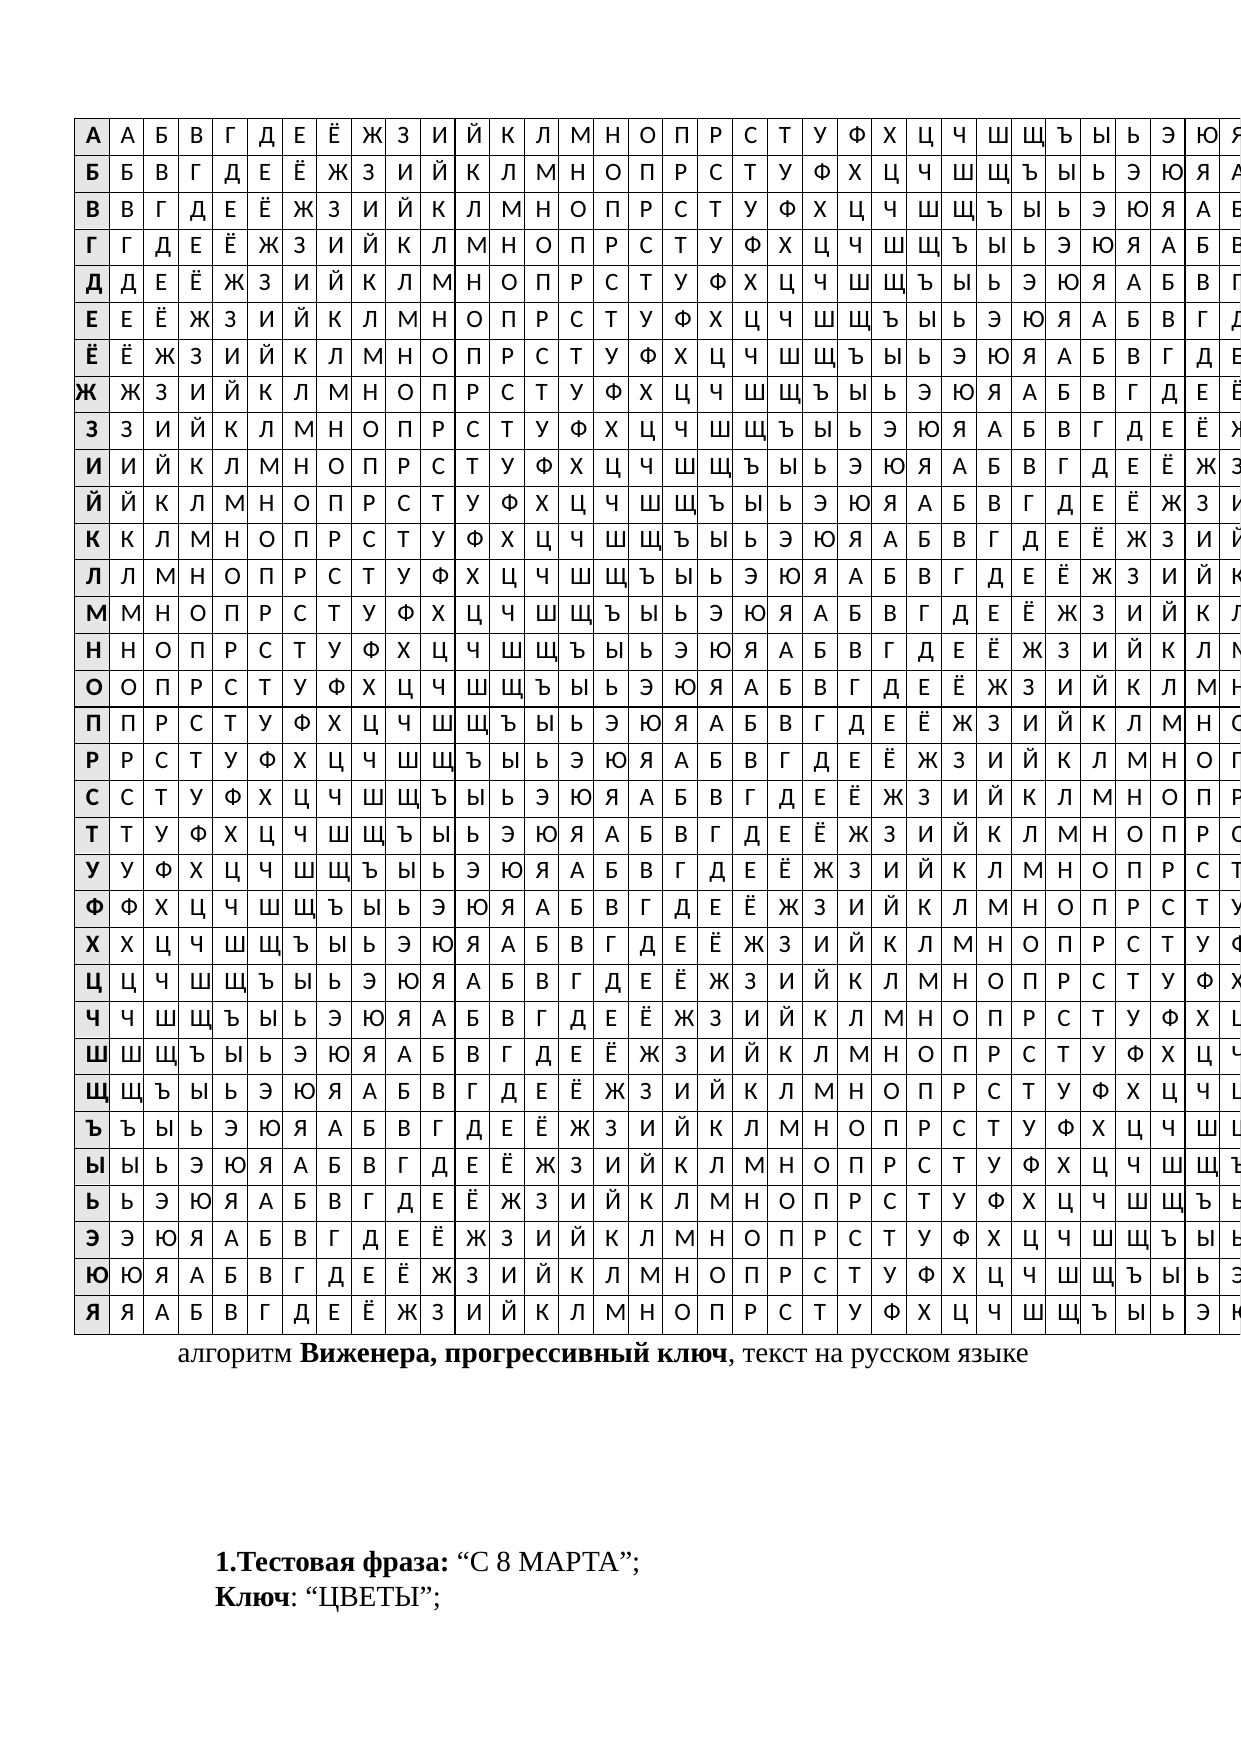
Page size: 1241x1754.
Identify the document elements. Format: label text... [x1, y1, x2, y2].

table_cell Б [490, 965, 524, 1001]
table_cell Р [352, 487, 385, 523]
table_cell В [907, 560, 941, 596]
table_cell Д [213, 156, 247, 192]
table_cell Е [525, 1075, 558, 1111]
table_cell Э [803, 487, 837, 523]
table_cell Ъ [907, 266, 941, 302]
table_cell З [1220, 450, 1240, 486]
table_cell Б [317, 1149, 351, 1184]
table_cell К [179, 450, 212, 486]
table_cell О [768, 1186, 802, 1221]
table_cell Ж [386, 1296, 420, 1334]
table_cell Н [525, 193, 558, 228]
table_cell Л [663, 1186, 697, 1221]
table_cell Ы [179, 1075, 212, 1111]
table_cell Ё [490, 1149, 524, 1184]
table_cell В [1116, 340, 1150, 376]
table_cell Ф [490, 487, 524, 523]
table_cell Л [594, 1259, 628, 1295]
table_cell Ь [1151, 1296, 1184, 1334]
table_cell Н [838, 1075, 871, 1111]
table_cell Ц [838, 193, 871, 228]
table_cell Ь [317, 965, 351, 1001]
table_cell Ю [977, 340, 1011, 376]
table_cell З [213, 303, 247, 339]
table_cell Б [838, 597, 871, 633]
table_cell В [942, 524, 976, 559]
table_cell Ч [1151, 1112, 1184, 1148]
table_cell А [1116, 266, 1150, 302]
table_cell Е [838, 744, 871, 780]
table_cell Ч [75, 1002, 109, 1037]
table_cell Г [733, 781, 767, 817]
table_cell М [1081, 781, 1115, 817]
table_cell Ь [352, 928, 385, 964]
table_cell Ф [698, 266, 732, 302]
table_cell В [768, 708, 802, 743]
table_cell О [872, 1075, 906, 1111]
table_cell П [1081, 891, 1115, 927]
table_cell Х [977, 1222, 1011, 1258]
table_cell Э [456, 855, 489, 890]
table_cell Ю [213, 1149, 247, 1184]
table_cell Э [1046, 230, 1080, 265]
table_cell З [75, 413, 109, 449]
table_cell С [525, 340, 558, 376]
table_cell Ъ [1186, 1186, 1219, 1221]
table_cell О [803, 1149, 837, 1184]
table_cell Р [75, 744, 109, 780]
table_cell Ц [525, 524, 558, 559]
table_cell Д [1116, 413, 1150, 449]
table_cell Й [907, 855, 941, 890]
table_cell Х [213, 818, 247, 853]
table_cell У [559, 377, 593, 412]
table_cell Ы [594, 634, 628, 670]
table_cell З [663, 1039, 697, 1074]
table_cell Л [768, 1075, 802, 1111]
table_cell Р [386, 450, 420, 486]
table_cell Н [629, 1296, 662, 1334]
table_cell Й [456, 119, 489, 155]
table_cell Р [456, 377, 489, 412]
table_cell У [386, 560, 420, 596]
table_cell И [942, 781, 976, 817]
table_cell Г [803, 708, 837, 743]
table_cell Х [1186, 1002, 1219, 1037]
table_cell Ц [248, 818, 282, 853]
table_cell Ь [1012, 230, 1045, 265]
table_cell Н [75, 634, 109, 670]
table_cell В [629, 855, 662, 890]
table_cell Я [352, 1039, 385, 1074]
table_cell Е [352, 1259, 385, 1295]
table_cell Г [1151, 340, 1184, 376]
table_cell М [110, 597, 143, 633]
table_cell Й [1220, 524, 1240, 559]
table_cell К [248, 377, 282, 412]
table_cell Г [179, 156, 212, 192]
table_cell Р [977, 1039, 1011, 1074]
table_cell Ь [594, 671, 628, 706]
table_cell Д [1151, 377, 1184, 412]
table_cell М [490, 193, 524, 228]
table_cell Е [490, 1112, 524, 1148]
table_cell А [698, 708, 732, 743]
table_cell Ы [698, 524, 732, 559]
table_cell Я [1046, 303, 1080, 339]
table_cell Ф [179, 818, 212, 853]
table_cell У [733, 193, 767, 228]
table_cell С [907, 1149, 941, 1184]
table_cell Ь [1186, 1259, 1219, 1295]
table_cell К [1081, 708, 1115, 743]
table_cell З [421, 1296, 454, 1334]
table_cell Х [1046, 1149, 1080, 1184]
table_cell Э [1081, 193, 1115, 228]
table_cell Х [248, 781, 282, 817]
table_cell Ц [456, 597, 489, 633]
table_cell В [386, 1112, 420, 1148]
table_cell Ы [733, 487, 767, 523]
table_cell У [1081, 1039, 1115, 1074]
table_cell Ж [907, 744, 941, 780]
table_cell Т [1081, 1002, 1115, 1037]
table_cell Ь [629, 634, 662, 670]
table_cell Ч [1046, 1222, 1080, 1258]
table_cell Щ [1116, 1222, 1150, 1258]
table_cell Х [352, 671, 385, 706]
table_cell В [594, 891, 628, 927]
table_cell Ё [838, 781, 871, 817]
table_cell О [317, 450, 351, 486]
table_cell Я [110, 1296, 143, 1334]
table_cell Ш [179, 965, 212, 1001]
table_cell Н [456, 266, 489, 302]
table_cell Х [110, 928, 143, 964]
table_cell С [838, 1222, 871, 1258]
table_cell Щ [421, 744, 454, 780]
table_cell Ь [1220, 1222, 1240, 1258]
table_cell Р [525, 303, 558, 339]
table_cell Д [283, 1296, 316, 1334]
table_cell Ш [110, 1039, 143, 1074]
table_cell Й [386, 193, 420, 228]
table_cell С [179, 708, 212, 743]
table_cell Н [213, 524, 247, 559]
table_cell Ы [977, 230, 1011, 265]
table_cell Л [525, 119, 558, 155]
table_cell С [456, 413, 489, 449]
table_cell Ё [1151, 450, 1184, 486]
table_cell И [733, 1002, 767, 1037]
table_cell Ж [594, 1075, 628, 1111]
table_cell У [1151, 965, 1184, 1001]
table_cell Д [110, 266, 143, 302]
table_cell Ш [144, 1002, 178, 1037]
table_cell О [1012, 928, 1045, 964]
table_cell А [803, 597, 837, 633]
table_cell Ч [872, 193, 906, 228]
table_cell Л [803, 1039, 837, 1074]
table_cell К [144, 487, 178, 523]
table_cell И [803, 928, 837, 964]
table_cell Ж [1220, 413, 1240, 449]
table_cell Й [838, 928, 871, 964]
table_cell Ю [352, 1002, 385, 1037]
table_cell Щ [75, 1075, 109, 1111]
table_cell О [594, 156, 628, 192]
table_cell Е [942, 634, 976, 670]
table_cell У [283, 671, 316, 706]
table_cell Н [559, 156, 593, 192]
table_cell Ф [1116, 1039, 1150, 1074]
table_cell Ч [386, 708, 420, 743]
table_cell Х [733, 266, 767, 302]
table_cell Щ [386, 781, 420, 817]
table_cell Э [110, 1222, 143, 1258]
table_cell Ы [803, 413, 837, 449]
table_cell Ф [75, 891, 109, 927]
table_cell Я [421, 965, 454, 1001]
table_cell Й [283, 303, 316, 339]
table_cell Ч [768, 303, 802, 339]
table_cell В [838, 634, 871, 670]
table_cell Е [977, 597, 1011, 633]
table_cell Ч [907, 156, 941, 192]
table_cell Я [698, 671, 732, 706]
table_cell Ц [75, 965, 109, 1001]
table_cell Ъ [977, 193, 1011, 228]
table_cell Л [283, 377, 316, 412]
table_cell П [698, 1296, 732, 1334]
table_cell Ц [803, 230, 837, 265]
table_cell П [663, 119, 697, 155]
table_cell Ш [663, 450, 697, 486]
table_cell З [1151, 524, 1184, 559]
table_cell Ю [629, 708, 662, 743]
table_cell О [110, 671, 143, 706]
table_cell Э [317, 1002, 351, 1037]
table_cell Ю [872, 450, 906, 486]
table_cell Ё [421, 1222, 454, 1258]
table_cell Л [1220, 597, 1240, 633]
table_cell В [248, 1259, 282, 1295]
table_cell К [698, 1112, 732, 1148]
table_cell Ч [352, 744, 385, 780]
table_cell Й [248, 340, 282, 376]
table_cell Ц [977, 1259, 1011, 1295]
table_cell Х [386, 634, 420, 670]
table_cell П [248, 560, 282, 596]
table_cell Я [907, 450, 941, 486]
table_cell И [594, 1149, 628, 1184]
table_cell Ь [663, 597, 697, 633]
table_cell Щ [838, 303, 871, 339]
table_cell И [1116, 597, 1150, 633]
table_cell Ж [1046, 597, 1080, 633]
table_cell Ё [1081, 524, 1115, 559]
table_cell О [838, 1112, 871, 1148]
table_cell У [942, 1186, 976, 1221]
table_cell Ю [421, 928, 454, 964]
table_cell Д [594, 965, 628, 1001]
table_cell Ы [1116, 1296, 1150, 1334]
table_cell Н [942, 965, 976, 1001]
table_cell Ф [110, 891, 143, 927]
table_cell Б [1116, 303, 1150, 339]
table_cell З [907, 781, 941, 817]
table_cell О [75, 671, 109, 706]
table_cell Ш [421, 708, 454, 743]
table_cell Р [490, 340, 524, 376]
table_cell Ч [733, 340, 767, 376]
table_cell Ь [559, 708, 593, 743]
table_cell Э [1116, 156, 1150, 192]
table_cell Д [629, 928, 662, 964]
table_cell Ь [733, 524, 767, 559]
table_cell И [317, 230, 351, 265]
table_cell Й [1081, 671, 1115, 706]
table_cell Л [213, 450, 247, 486]
table_cell З [317, 193, 351, 228]
table_cell Е [179, 230, 212, 265]
table_cell Ё [977, 634, 1011, 670]
table_cell Т [663, 230, 697, 265]
table_cell У [1012, 1112, 1045, 1148]
table_cell И [663, 1075, 697, 1111]
table_cell А [179, 1259, 212, 1295]
table_cell Ё [698, 928, 732, 964]
table_cell М [594, 1296, 628, 1334]
table_cell Х [768, 230, 802, 265]
table_cell О [907, 1039, 941, 1074]
table_cell Р [594, 230, 628, 265]
table_cell Ю [1081, 230, 1115, 265]
table_cell А [1186, 193, 1219, 228]
table_cell Ъ [386, 818, 420, 853]
table_cell У [352, 597, 385, 633]
table_cell Ж [75, 377, 109, 412]
table_cell Ф [1151, 1002, 1184, 1037]
table_cell Ю [525, 818, 558, 853]
table_cell А [1012, 377, 1045, 412]
table_cell Ё [144, 303, 178, 339]
table_cell Й [1046, 708, 1080, 743]
table_cell Б [768, 671, 802, 706]
table_cell Х [838, 156, 871, 192]
table_cell Э [352, 965, 385, 1001]
table_cell Б [629, 818, 662, 853]
table_cell Ч [317, 781, 351, 817]
table_cell М [1186, 671, 1219, 706]
table_cell Н [110, 634, 143, 670]
table_cell К [872, 928, 906, 964]
table_cell Ъ [1046, 119, 1080, 155]
table_cell А [594, 818, 628, 853]
table_cell П [1151, 818, 1184, 853]
table_cell У [248, 708, 282, 743]
table_cell Ц [110, 965, 143, 1001]
table_cell А [872, 524, 906, 559]
table_cell Д [733, 818, 767, 853]
table_cell О [977, 965, 1011, 1001]
table_cell Ч [179, 928, 212, 964]
table_cell К [803, 1002, 837, 1037]
table_cell П [283, 524, 316, 559]
table_cell Л [872, 965, 906, 1001]
table_cell Н [594, 119, 628, 155]
table_cell С [698, 156, 732, 192]
table_cell Г [838, 671, 871, 706]
table_cell Э [977, 303, 1011, 339]
table_cell Г [421, 1112, 454, 1148]
table_cell Ь [75, 1186, 109, 1221]
table_cell Ж [248, 230, 282, 265]
table_cell Ё [317, 119, 351, 155]
table_cell П [733, 1259, 767, 1295]
table_cell М [977, 891, 1011, 927]
table_cell Щ [1151, 1186, 1184, 1221]
table_cell В [317, 1186, 351, 1221]
table_cell Ь [213, 1075, 247, 1111]
table_cell Ч [456, 634, 489, 670]
table_cell Щ [144, 1039, 178, 1074]
table_cell Д [872, 671, 906, 706]
table_cell Е [907, 671, 941, 706]
table_cell Ч [283, 818, 316, 853]
table_cell Й [942, 818, 976, 853]
table_cell М [421, 266, 454, 302]
table_cell Щ [525, 634, 558, 670]
table_cell Я [386, 1002, 420, 1037]
table_cell Э [768, 524, 802, 559]
table_cell Х [317, 708, 351, 743]
table_cell У [490, 450, 524, 486]
table_cell Ь [977, 266, 1011, 302]
table_cell Ш [386, 744, 420, 780]
table_cell Д [248, 119, 282, 155]
table_cell К [1116, 671, 1150, 706]
table_cell М [838, 1039, 871, 1074]
table_cell Ю [490, 855, 524, 890]
table_cell Ж [110, 377, 143, 412]
table_cell Г [317, 1222, 351, 1258]
table_cell З [179, 340, 212, 376]
table_cell Ю [838, 487, 871, 523]
table_cell З [559, 1149, 593, 1184]
table_cell Х [872, 119, 906, 155]
table_cell М [907, 965, 941, 1001]
table_cell В [1220, 230, 1240, 265]
table_cell И [456, 1296, 489, 1334]
table_cell Ч [559, 524, 593, 559]
table_cell Ш [629, 487, 662, 523]
table_cell Ш [317, 818, 351, 853]
table_cell Ю [663, 671, 697, 706]
table_cell Э [386, 928, 420, 964]
table_cell П [456, 340, 489, 376]
table_cell Ж [179, 303, 212, 339]
table_cell Ь [907, 340, 941, 376]
table_cell Б [1046, 377, 1080, 412]
table_cell Ь [179, 1112, 212, 1148]
table_cell Ц [698, 340, 732, 376]
table_cell П [629, 156, 662, 192]
table_cell У [594, 340, 628, 376]
table_cell Ъ [490, 708, 524, 743]
table_cell Н [1081, 818, 1115, 853]
table_cell Ш [1151, 1149, 1184, 1184]
table_cell Ь [490, 781, 524, 817]
table_cell З [283, 230, 316, 265]
table_cell Е [317, 1296, 351, 1334]
table_cell Ж [803, 855, 837, 890]
table_cell Ы [213, 1039, 247, 1074]
table_cell Л [1046, 781, 1080, 817]
table_cell Ш [1116, 1186, 1150, 1221]
table_cell Б [248, 1222, 282, 1258]
table_cell Э [75, 1222, 109, 1258]
table_cell О [1081, 855, 1115, 890]
table_cell Ъ [559, 634, 593, 670]
table_cell У [1046, 1075, 1080, 1111]
table_cell В [663, 818, 697, 853]
table_cell Ж [559, 1112, 593, 1148]
table_cell Э [1220, 1259, 1240, 1295]
table_cell Р [213, 634, 247, 670]
table_cell Ъ [872, 303, 906, 339]
table_cell Ф [838, 119, 871, 155]
table_cell Т [75, 818, 109, 853]
table_cell А [525, 891, 558, 927]
table_cell Щ [352, 818, 385, 853]
table_cell Д [698, 855, 732, 890]
table_cell Л [421, 230, 454, 265]
table_cell М [629, 1259, 662, 1295]
table_cell Щ [594, 560, 628, 596]
table_cell Ъ [283, 928, 316, 964]
table_cell О [179, 597, 212, 633]
table_cell Л [317, 340, 351, 376]
table_cell Ж [1116, 524, 1150, 559]
table_cell М [698, 1186, 732, 1221]
table_cell З [803, 891, 837, 927]
table_cell Ъ [942, 230, 976, 265]
table_cell В [698, 781, 732, 817]
table_cell Я [1220, 119, 1240, 155]
table_cell К [1012, 781, 1045, 817]
table_cell Ъ [698, 487, 732, 523]
table_cell С [352, 524, 385, 559]
table_cell Ф [594, 377, 628, 412]
table_cell Д [317, 1259, 351, 1295]
table_cell З [1116, 560, 1150, 596]
table_cell У [213, 744, 247, 780]
table_cell Л [179, 487, 212, 523]
table_cell Ы [1151, 1259, 1184, 1295]
table_cell Х [421, 597, 454, 633]
table_cell Ь [456, 818, 489, 853]
table_cell Х [179, 855, 212, 890]
table_cell А [421, 1002, 454, 1037]
table_cell П [872, 1112, 906, 1148]
table_cell У [872, 1259, 906, 1295]
table_cell Я [977, 377, 1011, 412]
table_cell Й [872, 891, 906, 927]
table_cell Й [663, 1112, 697, 1148]
table_cell Щ [1220, 1112, 1240, 1148]
table_cell Щ [1186, 1149, 1219, 1184]
table_cell Б [977, 450, 1011, 486]
table_cell Ф [525, 450, 558, 486]
table_cell Н [1186, 708, 1219, 743]
table_cell А [317, 1112, 351, 1148]
table_cell Ч [629, 450, 662, 486]
table_cell Ц [283, 781, 316, 817]
table_cell Б [559, 891, 593, 927]
table_cell Д [352, 1222, 385, 1258]
table_cell Ё [1220, 377, 1240, 412]
table_cell Э [248, 1075, 282, 1111]
table_cell Р [629, 193, 662, 228]
table_cell Т [1012, 1075, 1045, 1111]
table_cell Ь [838, 413, 871, 449]
table_cell Х [1220, 965, 1240, 1001]
table_cell Ы [1081, 119, 1115, 155]
table_cell Ё [733, 891, 767, 927]
table_cell У [977, 1149, 1011, 1184]
table_cell О [733, 1222, 767, 1258]
table_cell И [248, 303, 282, 339]
table_cell Ё [75, 340, 109, 376]
table_cell Ч [144, 965, 178, 1001]
table_cell С [872, 1186, 906, 1221]
table_cell С [213, 671, 247, 706]
table_cell Э [179, 1149, 212, 1184]
table_cell Н [386, 340, 420, 376]
table_cell Ъ [213, 1002, 247, 1037]
table_cell Д [1186, 340, 1219, 376]
table_cell Ф [421, 560, 454, 596]
table_cell Р [733, 1296, 767, 1334]
table_cell Д [75, 266, 109, 302]
table_cell Х [663, 340, 697, 376]
table_cell Ы [768, 450, 802, 486]
table_cell Х [75, 928, 109, 964]
table_cell Б [698, 744, 732, 780]
table_cell Е [386, 1222, 420, 1258]
table_cell С [386, 487, 420, 523]
table_cell Я [803, 560, 837, 596]
table_cell Ю [768, 560, 802, 596]
table_cell И [144, 413, 178, 449]
table_cell Ё [942, 671, 976, 706]
table_cell Ь [386, 891, 420, 927]
table_cell А [1151, 230, 1184, 265]
table_cell Ч [1081, 1186, 1115, 1221]
table_cell Щ [629, 524, 662, 559]
table_cell З [872, 818, 906, 853]
table_cell И [525, 1222, 558, 1258]
table_cell Д [144, 230, 178, 265]
table_cell Щ [248, 928, 282, 964]
table_cell Ц [1186, 1039, 1219, 1074]
table_cell Н [1220, 671, 1240, 706]
table_cell Й [733, 1039, 767, 1074]
table_cell Э [490, 818, 524, 853]
table_cell Б [1151, 266, 1184, 302]
table_cell Ъ [525, 671, 558, 706]
table_cell Х [942, 1259, 976, 1295]
table_cell Ж [1081, 560, 1115, 596]
table_cell Г [559, 965, 593, 1001]
table_cell Ь [803, 450, 837, 486]
table_cell М [525, 156, 558, 192]
table_cell И [75, 450, 109, 486]
table_cell О [386, 377, 420, 412]
table_cell С [283, 597, 316, 633]
table_cell Т [733, 156, 767, 192]
table_cell Н [490, 230, 524, 265]
table_cell М [1046, 818, 1080, 853]
table_cell Й [594, 1186, 628, 1221]
table_cell Ф [1186, 965, 1219, 1001]
table_cell Р [872, 1149, 906, 1184]
table_cell Ь [525, 744, 558, 780]
table_cell Х [1081, 1112, 1115, 1148]
table_cell П [179, 634, 212, 670]
table_cell М [733, 1149, 767, 1184]
table_cell Ч [663, 413, 697, 449]
table_cell Р [110, 744, 143, 780]
table_cell С [977, 1075, 1011, 1111]
table_cell П [1046, 928, 1080, 964]
table_cell З [110, 413, 143, 449]
table_cell Х [144, 891, 178, 927]
table_cell О [421, 340, 454, 376]
table_cell Щ [1046, 1296, 1080, 1334]
table_cell У [525, 413, 558, 449]
table_cell Б [1012, 413, 1045, 449]
table_cell Ц [1012, 1222, 1045, 1258]
table_cell К [1186, 597, 1219, 633]
table_cell Ц [1151, 1075, 1184, 1111]
table_cell Г [248, 1296, 282, 1334]
table_cell С [110, 781, 143, 817]
table_cell Щ [768, 377, 802, 412]
table_cell Р [698, 119, 732, 155]
table_cell Т [942, 1149, 976, 1184]
table_cell Ш [872, 230, 906, 265]
table_cell Р [663, 156, 697, 192]
table_cell Ш [768, 340, 802, 376]
table_cell Ц [872, 156, 906, 192]
table_cell Ч [525, 560, 558, 596]
table_cell Ф [733, 230, 767, 265]
table_cell П [144, 671, 178, 706]
table_cell Ъ [1116, 1259, 1150, 1295]
table_cell И [1012, 708, 1045, 743]
table_cell Ю [907, 413, 941, 449]
table_cell Н [1046, 855, 1080, 890]
table_cell Ы [629, 597, 662, 633]
table_cell С [1116, 928, 1150, 964]
table_cell В [213, 1296, 247, 1334]
table_cell Ё [213, 230, 247, 265]
table_cell Ъ [421, 781, 454, 817]
table_cell У [179, 781, 212, 817]
table_cell Т [213, 708, 247, 743]
table_cell Ф [283, 708, 316, 743]
table_cell Н [248, 487, 282, 523]
table_cell Е [594, 1002, 628, 1037]
table_cell Я [1151, 193, 1184, 228]
table_cell Ф [1081, 1075, 1115, 1111]
table_cell П [75, 708, 109, 743]
table_cell Ф [803, 156, 837, 192]
table_cell Л [1151, 671, 1184, 706]
table_cell Ы [1012, 193, 1045, 228]
table_cell С [1081, 965, 1115, 1001]
table_cell Ц [907, 119, 941, 155]
table_cell Л [907, 928, 941, 964]
table_cell Ж [317, 156, 351, 192]
table_cell Ж [421, 1259, 454, 1295]
table_cell И [1151, 560, 1184, 596]
table_cell С [733, 119, 767, 155]
table_cell Л [248, 413, 282, 449]
table_cell Я [733, 634, 767, 670]
table_cell Х [594, 413, 628, 449]
table_cell А [1220, 156, 1240, 192]
table_cell К [768, 1039, 802, 1074]
table_cell В [872, 597, 906, 633]
table_cell С [1046, 1002, 1080, 1037]
table_cell О [213, 560, 247, 596]
table_cell И [490, 1259, 524, 1295]
table_cell Ё [283, 156, 316, 192]
table_cell М [1151, 708, 1184, 743]
table_cell Ш [352, 781, 385, 817]
table_cell Я [872, 487, 906, 523]
table_cell Ы [75, 1149, 109, 1184]
table_cell Ш [456, 671, 489, 706]
table_cell Ф [456, 524, 489, 559]
table_cell Ы [838, 377, 871, 412]
table_cell Ж [283, 193, 316, 228]
table_cell Б [456, 1002, 489, 1037]
table_cell О [1116, 818, 1150, 853]
table_cell Л [456, 193, 489, 228]
table_cell В [525, 965, 558, 1001]
table_cell Ч [698, 377, 732, 412]
table_cell М [1220, 634, 1240, 670]
table_cell Д [803, 744, 837, 780]
table_cell К [1220, 560, 1240, 596]
table_cell З [698, 1002, 732, 1037]
table_cell Х [1151, 1039, 1184, 1074]
table_cell Ф [629, 340, 662, 376]
table_cell Я [456, 928, 489, 964]
table_cell Э [525, 781, 558, 817]
table_cell Ш [1081, 1222, 1115, 1258]
table_cell Г [907, 597, 941, 633]
table_cell Щ [110, 1075, 143, 1111]
table_cell Ъ [75, 1112, 109, 1148]
table_cell К [733, 1075, 767, 1111]
table_cell Ч [1186, 1075, 1219, 1111]
table_cell Ж [213, 266, 247, 302]
table_cell Н [352, 377, 385, 412]
table_cell Т [110, 818, 143, 853]
table_cell Ж [1012, 634, 1045, 670]
table_cell Е [1116, 450, 1150, 486]
table_cell Т [594, 303, 628, 339]
table_cell Д [1046, 487, 1080, 523]
table_cell М [283, 413, 316, 449]
table_cell Ч [838, 230, 871, 265]
table_cell Т [490, 413, 524, 449]
table_cell Е [559, 1039, 593, 1074]
table_cell Ъ [248, 965, 282, 1001]
table_cell Т [283, 634, 316, 670]
table_cell Ж [942, 708, 976, 743]
table_cell Ь [1046, 193, 1080, 228]
table_cell Щ [803, 340, 837, 376]
table_cell М [768, 1112, 802, 1148]
table_cell Д [1012, 524, 1045, 559]
table_cell С [559, 303, 593, 339]
table_cell Р [1220, 781, 1240, 817]
table_cell Б [352, 1112, 385, 1148]
table_cell Г [977, 524, 1011, 559]
table_cell О [629, 119, 662, 155]
table_cell Ж [525, 1149, 558, 1184]
table_cell И [872, 855, 906, 890]
table_cell Ш [1012, 1296, 1045, 1334]
table_cell Б [803, 634, 837, 670]
table_cell В [144, 156, 178, 192]
table_cell Х [698, 303, 732, 339]
table_cell Р [838, 1186, 871, 1221]
table_cell Е [213, 193, 247, 228]
table_cell А [838, 560, 871, 596]
table_cell Д [456, 1112, 489, 1148]
table_cell Л [1116, 708, 1150, 743]
table_cell Ж [663, 1002, 697, 1037]
table_cell Ь [768, 487, 802, 523]
table_cell З [838, 855, 871, 890]
table_cell С [1186, 855, 1219, 890]
table_cell Ъ [803, 377, 837, 412]
table_cell Г [283, 1259, 316, 1295]
table_cell А [386, 1039, 420, 1074]
table_cell Е [248, 156, 282, 192]
table_cell Ь [1081, 156, 1115, 192]
table_cell В [1046, 413, 1080, 449]
table_cell М [352, 340, 385, 376]
table_cell Ш [283, 855, 316, 890]
table_cell Г [144, 193, 178, 228]
table_cell Ч [942, 119, 976, 155]
table_cell Ч [421, 671, 454, 706]
table_cell В [733, 744, 767, 780]
table_cell О [942, 1002, 976, 1037]
table_cell С [490, 377, 524, 412]
table_cell К [490, 119, 524, 155]
table_cell Э [838, 450, 871, 486]
table_cell П [317, 487, 351, 523]
table_cell В [421, 1075, 454, 1111]
table_cell Ъ [733, 450, 767, 486]
table_cell Я [1186, 156, 1219, 192]
table_cell С [942, 1112, 976, 1148]
table_cell Й [525, 1259, 558, 1295]
table_cell Ъ [1220, 1149, 1240, 1184]
table_cell Й [1186, 560, 1219, 596]
table_cell Й [317, 266, 351, 302]
table_cell Ш [803, 303, 837, 339]
table_cell Л [144, 524, 178, 559]
table_cell Б [907, 524, 941, 559]
table_cell Я [838, 524, 871, 559]
table_cell Ё [456, 1186, 489, 1221]
table_cell М [386, 303, 420, 339]
table_cell Б [594, 855, 628, 890]
table_cell Щ [733, 413, 767, 449]
table_cell Т [248, 671, 282, 706]
table_cell З [942, 744, 976, 780]
table_cell Т [1220, 855, 1240, 890]
table_cell Б [179, 1296, 212, 1334]
table_cell Ё [768, 855, 802, 890]
table_cell У [110, 855, 143, 890]
table_cell З [733, 965, 767, 1001]
table_cell П [213, 597, 247, 633]
table_cell Ю [594, 744, 628, 780]
table_cell Я [317, 1075, 351, 1111]
table_cell Г [352, 1186, 385, 1221]
table_cell Г [1081, 413, 1115, 449]
table_cell С [317, 560, 351, 596]
table_cell Г [456, 1075, 489, 1111]
table_cell Н [179, 560, 212, 596]
table_cell Ы [942, 266, 976, 302]
table_cell П [1220, 744, 1240, 780]
table_cell В [490, 1002, 524, 1037]
table_cell Ж [872, 781, 906, 817]
table_cell Ф [317, 671, 351, 706]
table_cell Я [1081, 266, 1115, 302]
table_cell Я [559, 818, 593, 853]
table_cell Й [768, 1002, 802, 1037]
table_cell Ь [421, 855, 454, 890]
table_cell В [803, 671, 837, 706]
table_cell Н [872, 1039, 906, 1074]
table_cell Ы [490, 744, 524, 780]
table_cell Ж [490, 1186, 524, 1221]
table_cell Ш [942, 156, 976, 192]
table_cell Ц [663, 377, 697, 412]
table_cell К [317, 303, 351, 339]
table_cell Ю [733, 597, 767, 633]
table_cell М [75, 597, 109, 633]
table_cell Ю [248, 1112, 282, 1148]
table_cell Ю [456, 891, 489, 927]
table_cell О [525, 230, 558, 265]
table_cell Х [1116, 1075, 1150, 1111]
table_cell Е [1151, 413, 1184, 449]
table_cell Я [525, 855, 558, 890]
table_cell Б [1081, 340, 1115, 376]
table_cell З [525, 1186, 558, 1221]
table_cell Ъ [352, 855, 385, 890]
table_cell Й [559, 1222, 593, 1258]
table_cell Ы [907, 303, 941, 339]
table_cell Ж [352, 119, 385, 155]
table_cell Ф [663, 303, 697, 339]
table_cell Т [421, 487, 454, 523]
table_cell Э [594, 708, 628, 743]
table_cell К [907, 891, 941, 927]
table_cell Ы [248, 1002, 282, 1037]
table_cell С [629, 230, 662, 265]
table_cell Ё [1046, 560, 1080, 596]
table_cell Г [386, 1149, 420, 1184]
table_cell Э [698, 597, 732, 633]
table_cell Р [248, 597, 282, 633]
table_cell Л [1012, 818, 1045, 853]
table_cell Ж [733, 928, 767, 964]
table_cell П [838, 1149, 871, 1184]
table_cell Ч [803, 266, 837, 302]
table_cell И [283, 266, 316, 302]
table_cell В [1081, 377, 1115, 412]
table_cell А [942, 450, 976, 486]
table_cell О [1151, 781, 1184, 817]
table_cell Я [283, 1112, 316, 1148]
table_cell К [110, 524, 143, 559]
table_cell Д [768, 781, 802, 817]
table_cell Р [421, 413, 454, 449]
table_cell Ы [1046, 156, 1080, 192]
table_cell Й [213, 377, 247, 412]
table_cell И [838, 891, 871, 927]
table_cell Р [1081, 928, 1115, 964]
table_cell Г [1046, 450, 1080, 486]
table_cell Т [907, 1186, 941, 1221]
table_cell Э [213, 1112, 247, 1148]
table_cell В [75, 193, 109, 228]
table_cell Р [768, 1259, 802, 1295]
table_cell Л [352, 303, 385, 339]
table_cell Ю [1046, 266, 1080, 302]
table_cell Ю [1186, 119, 1219, 155]
table_cell Ж [768, 891, 802, 927]
table_cell С [248, 634, 282, 670]
table_cell Д [1081, 450, 1115, 486]
table_cell О [248, 524, 282, 559]
table_cell Ч [1012, 1259, 1045, 1295]
table_cell Ш [559, 560, 593, 596]
table_cell М [872, 1002, 906, 1037]
table_cell Т [872, 1222, 906, 1258]
table_cell Р [1012, 1002, 1045, 1037]
table_cell Л [490, 156, 524, 192]
table_cell З [594, 1112, 628, 1148]
table_cell Т [1046, 1039, 1080, 1074]
table_cell У [907, 1222, 941, 1258]
table_cell Р [1151, 855, 1184, 890]
table_cell Г [1220, 266, 1240, 302]
table_cell Б [144, 119, 178, 155]
table_cell У [803, 119, 837, 155]
table_cell Б [386, 1075, 420, 1111]
table_cell А [213, 1222, 247, 1258]
table_cell И [421, 119, 454, 155]
table_cell Щ [213, 965, 247, 1001]
table_cell А [110, 119, 143, 155]
table_cell Ф [352, 634, 385, 670]
table_cell Ц [386, 671, 420, 706]
table_cell У [456, 487, 489, 523]
table_cell Е [421, 1186, 454, 1221]
table_cell Щ [490, 671, 524, 706]
table_cell Э [1012, 266, 1045, 302]
table_cell Ш [907, 193, 941, 228]
table_cell Т [1151, 928, 1184, 964]
table_cell Й [179, 413, 212, 449]
table_cell З [456, 1259, 489, 1295]
table_cell И [179, 377, 212, 412]
table_cell О [663, 1296, 697, 1334]
table_cell К [559, 1259, 593, 1295]
table_cell Ы [525, 708, 558, 743]
table_cell Э [872, 413, 906, 449]
table_cell Щ [977, 156, 1011, 192]
table_cell Е [1046, 524, 1080, 559]
table_cell О [352, 413, 385, 449]
table_cell А [352, 1075, 385, 1111]
table_cell Ю [559, 781, 593, 817]
table_cell Ц [317, 744, 351, 780]
table_cell К [629, 1186, 662, 1221]
table_cell Ц [1220, 1002, 1240, 1037]
table_cell Ъ [594, 597, 628, 633]
table_cell Ё [594, 1039, 628, 1074]
table_cell Т [525, 377, 558, 412]
table_cell Е [1220, 340, 1240, 376]
table_cell О [456, 303, 489, 339]
table_cell Р [179, 671, 212, 706]
table_cell Е [663, 928, 697, 964]
table_cell Э [283, 1039, 316, 1074]
table_cell Ф [1046, 1112, 1080, 1148]
table_cell З [248, 266, 282, 302]
table_cell А [1046, 340, 1080, 376]
table_cell Ж [838, 818, 871, 853]
table_cell Р [144, 708, 178, 743]
table_cell Ф [942, 1222, 976, 1258]
table_cell Г [490, 1039, 524, 1074]
table_cell С [1220, 818, 1240, 853]
table_cell К [942, 855, 976, 890]
table_cell К [977, 818, 1011, 853]
table_cell Б [872, 560, 906, 596]
table_cell Л [629, 1222, 662, 1258]
table_cell О [1220, 708, 1240, 743]
text Ключ: “ЦВЕТЫ”; [215, 1579, 1152, 1613]
table_cell Е [733, 855, 767, 890]
table_cell О [559, 193, 593, 228]
table_cell Д [907, 634, 941, 670]
table_cell М [456, 230, 489, 265]
table_cell Л [698, 1149, 732, 1184]
table_cell Е [803, 781, 837, 817]
table_cell С [1151, 891, 1184, 927]
table_cell У [1220, 891, 1240, 927]
table_cell Й [803, 965, 837, 1001]
table_cell Ж [629, 1039, 662, 1074]
table_cell И [977, 744, 1011, 780]
table_cell Ы [1220, 1186, 1240, 1221]
table_cell К [75, 524, 109, 559]
table_cell А [663, 744, 697, 780]
table_cell Я [768, 597, 802, 633]
table_cell З [1081, 597, 1115, 633]
table_cell Ь [144, 1149, 178, 1184]
table_cell П [594, 193, 628, 228]
table_cell П [977, 1002, 1011, 1037]
table_cell Э [733, 560, 767, 596]
table_cell Ы [283, 965, 316, 1001]
table_cell У [663, 266, 697, 302]
table_cell Х [559, 450, 593, 486]
table_cell Я [213, 1186, 247, 1221]
table_cell О [490, 266, 524, 302]
table_cell И [1046, 671, 1080, 706]
table_cell Ъ [629, 560, 662, 596]
table_cell П [110, 708, 143, 743]
table_cell Х [907, 1296, 941, 1334]
table_cell Ч [213, 891, 247, 927]
table_cell И [698, 1039, 732, 1074]
table_cell Э [907, 377, 941, 412]
table_cell Н [1012, 891, 1045, 927]
table_cell В [1151, 303, 1184, 339]
table_cell Ы [559, 671, 593, 706]
table_cell Ъ [1081, 1296, 1115, 1334]
table_cell Щ [698, 450, 732, 486]
table_cell М [663, 1222, 697, 1258]
table_cell Ф [907, 1259, 941, 1295]
table_cell Ц [942, 1296, 976, 1334]
table_cell Г [594, 928, 628, 964]
table_cell К [352, 266, 385, 302]
table_cell М [248, 450, 282, 486]
table_cell Е [1081, 487, 1115, 523]
table_cell Т [629, 266, 662, 302]
table_cell Я [248, 1149, 282, 1184]
table_cell С [1012, 1039, 1045, 1074]
table_cell З [490, 1222, 524, 1258]
table_cell У [1116, 1002, 1150, 1037]
table_cell Ь [942, 303, 976, 339]
table_cell А [733, 671, 767, 706]
table_cell У [1186, 928, 1219, 964]
table_cell С [768, 1296, 802, 1334]
table_cell Б [663, 781, 697, 817]
table_cell Ц [629, 413, 662, 449]
table_cell В [977, 487, 1011, 523]
table_cell Р [559, 266, 593, 302]
table_cell Й [75, 487, 109, 523]
table_cell Ё [386, 1259, 420, 1295]
table_cell Д [838, 708, 871, 743]
table_cell Ю [698, 634, 732, 670]
table_cell Е [698, 891, 732, 927]
table_cell Ч [1116, 1149, 1150, 1184]
table_cell Ц [1081, 1149, 1115, 1184]
table_cell Ё [179, 266, 212, 302]
table_cell Б [75, 156, 109, 192]
table_cell А [768, 634, 802, 670]
table_cell Д [386, 1186, 420, 1221]
table_cell Х [456, 560, 489, 596]
table_cell Н [977, 928, 1011, 964]
table_cell Щ [907, 230, 941, 265]
table_cell Р [283, 560, 316, 596]
table_cell Н [1151, 744, 1184, 780]
table_cell З [768, 928, 802, 964]
table_cell Б [1186, 230, 1219, 265]
table_cell Н [317, 413, 351, 449]
table_cell Щ [456, 708, 489, 743]
table_cell С [144, 744, 178, 780]
table_cell С [663, 193, 697, 228]
table_cell Д [942, 597, 976, 633]
table_cell И [1081, 634, 1115, 670]
table_cell М [213, 487, 247, 523]
table_cell Д [490, 1075, 524, 1111]
table_cell Д [1220, 303, 1240, 339]
table_cell Й [1116, 634, 1150, 670]
table_cell Г [768, 744, 802, 780]
table_cell П [768, 1222, 802, 1258]
table_cell В [1186, 266, 1219, 302]
table_cell К [456, 156, 489, 192]
table_cell Н [907, 1002, 941, 1037]
table_cell М [803, 1075, 837, 1111]
table_cell Т [838, 1259, 871, 1295]
table_cell К [386, 230, 420, 265]
table_cell Ъ [838, 340, 871, 376]
table_cell Ц [213, 855, 247, 890]
table_cell У [629, 303, 662, 339]
table_cell Й [977, 781, 1011, 817]
table_cell Щ [1081, 1259, 1115, 1295]
table_cell С [421, 450, 454, 486]
table_cell С [803, 1259, 837, 1295]
table_cell О [1186, 744, 1219, 780]
table_cell А [144, 1296, 178, 1334]
table_cell Ш [213, 928, 247, 964]
table_cell Ч [248, 855, 282, 890]
table_cell Н [421, 303, 454, 339]
table_cell Е [283, 119, 316, 155]
table_cell Ц [352, 708, 385, 743]
table_cell Н [733, 1186, 767, 1221]
table_cell Ю [1151, 156, 1184, 192]
table_cell Й [629, 1149, 662, 1184]
table_cell П [386, 413, 420, 449]
table_cell У [838, 1296, 871, 1334]
table_cell Т [768, 119, 802, 155]
table_cell П [525, 266, 558, 302]
table_cell Ё [110, 340, 143, 376]
table_cell Т [977, 1112, 1011, 1148]
table_cell Ц [1116, 1112, 1150, 1148]
table_cell Э [1151, 119, 1184, 155]
table_cell Ч [594, 487, 628, 523]
table_cell Ф [386, 597, 420, 633]
table_cell Й [490, 1296, 524, 1334]
table_cell З [144, 377, 178, 412]
table_cell П [1116, 855, 1150, 890]
table_cell И [1186, 524, 1219, 559]
table_cell Л [1081, 744, 1115, 780]
table_cell А [456, 965, 489, 1001]
table_cell Я [594, 781, 628, 817]
table_cell Щ [283, 891, 316, 927]
table_cell Д [179, 193, 212, 228]
table_cell Й [144, 450, 178, 486]
table_cell Л [733, 1112, 767, 1148]
text 1.Тестовая фраза: “С 8 МАРТА”; [215, 1544, 1152, 1578]
table_cell К [663, 1149, 697, 1184]
table_cell А [1081, 303, 1115, 339]
table_cell Л [1186, 634, 1219, 670]
table_cell П [490, 303, 524, 339]
table_cell М [942, 928, 976, 964]
table_cell К [594, 1222, 628, 1258]
table_cell Ч [977, 1296, 1011, 1334]
table_cell К [1151, 634, 1184, 670]
table_cell Ё [907, 708, 941, 743]
table_cell У [698, 230, 732, 265]
table_cell Я [942, 413, 976, 449]
table_cell О [698, 1259, 732, 1295]
table_cell Ю [1116, 193, 1150, 228]
table_cell Е [1012, 560, 1045, 596]
table_cell Ш [248, 891, 282, 927]
table_cell В [352, 1149, 385, 1184]
table_cell Ы [663, 560, 697, 596]
table_cell И [386, 156, 420, 192]
table_cell Ч [490, 597, 524, 633]
table_cell П [559, 230, 593, 265]
table_cell Б [421, 1039, 454, 1074]
table_cell Ы [352, 891, 385, 927]
table_cell Э [559, 744, 593, 780]
table_cell Б [283, 1186, 316, 1221]
table_cell Й [110, 487, 143, 523]
table_cell Б [1220, 193, 1240, 228]
table_cell В [110, 193, 143, 228]
table_cell Н [1116, 781, 1150, 817]
table_cell Ё [525, 1112, 558, 1148]
table_cell Ё [803, 818, 837, 853]
table_cell В [559, 928, 593, 964]
table_cell Щ [663, 487, 697, 523]
table_cell Ц [768, 266, 802, 302]
table_cell Л [75, 560, 109, 596]
table_cell Э [144, 1186, 178, 1221]
table_cell Ь [872, 377, 906, 412]
table_cell Щ [942, 193, 976, 228]
table_cell Ъ [1151, 1222, 1184, 1258]
table_cell Т [698, 193, 732, 228]
table_cell Е [456, 1149, 489, 1184]
table_cell Э [942, 340, 976, 376]
table_cell Ш [838, 266, 871, 302]
table_cell Ю [803, 524, 837, 559]
table_cell Ь [698, 560, 732, 596]
table_cell К [1046, 744, 1080, 780]
table_cell Д [421, 1149, 454, 1184]
table_cell А [559, 855, 593, 890]
table_cell У [75, 855, 109, 890]
table_cell Г [110, 230, 143, 265]
table_cell Г [213, 119, 247, 155]
table_cell П [1186, 781, 1219, 817]
table_cell Ф [559, 413, 593, 449]
table_cell Ш [490, 634, 524, 670]
table_cell П [1012, 965, 1045, 1001]
table_cell Я [144, 1259, 178, 1295]
table_cell Ц [733, 303, 767, 339]
table_cell Ю [1220, 1296, 1240, 1334]
table_cell Ф [1012, 1149, 1045, 1184]
table_cell Ё [1116, 487, 1150, 523]
table_cell Я [663, 708, 697, 743]
table_cell Ж [1151, 487, 1184, 523]
table_cell Ё [352, 1296, 385, 1334]
table_cell П [421, 377, 454, 412]
table_cell Ю [1012, 303, 1045, 339]
table_cell Е [75, 303, 109, 339]
table_cell П [352, 450, 385, 486]
table_cell К [213, 413, 247, 449]
table_cell Ё [248, 193, 282, 228]
table_cell С [594, 266, 628, 302]
table_cell Ф [977, 1186, 1011, 1221]
table_cell Х [1012, 1186, 1045, 1221]
table_cell Е [872, 708, 906, 743]
table_cell А [490, 928, 524, 964]
table_cell Г [629, 891, 662, 927]
table_cell Ы [421, 818, 454, 853]
table_cell Ф [213, 781, 247, 817]
table_cell Р [907, 1112, 941, 1148]
table_cell Ё [1012, 597, 1045, 633]
table_cell Г [1116, 377, 1150, 412]
table_cell Л [110, 560, 143, 596]
table_cell Р [1116, 891, 1150, 927]
table_cell Ф [1220, 928, 1240, 964]
table_cell М [559, 119, 593, 155]
table_cell Т [803, 1296, 837, 1334]
table_cell К [421, 193, 454, 228]
table_cell Ш [733, 377, 767, 412]
table_cell Ш [1186, 1112, 1219, 1148]
table_cell Ц [594, 450, 628, 486]
table_cell Т [456, 450, 489, 486]
table_cell Б [942, 487, 976, 523]
table_cell Ж [144, 340, 178, 376]
table_cell Щ [179, 1002, 212, 1037]
table_cell Х [490, 524, 524, 559]
table_cell Г [663, 855, 697, 890]
table_cell Г [1012, 487, 1045, 523]
table_cell С [75, 781, 109, 817]
table_cell Й [1012, 744, 1045, 780]
table_cell Т [179, 744, 212, 780]
table_cell Ч [110, 1002, 143, 1037]
table_cell З [977, 708, 1011, 743]
table_cell З [1012, 671, 1045, 706]
table_cell Ж [698, 965, 732, 1001]
table_cell П [803, 1186, 837, 1221]
table_cell Н [144, 597, 178, 633]
table_cell Ю [110, 1259, 143, 1295]
table_cell Х [629, 377, 662, 412]
table_cell Л [942, 891, 976, 927]
table_cell Д [559, 1002, 593, 1037]
table_cell В [1012, 450, 1045, 486]
table_cell Ь [110, 1186, 143, 1221]
table_cell В [179, 119, 212, 155]
table_cell Ю [283, 1075, 316, 1111]
table_cell Ф [872, 1296, 906, 1334]
table_cell Я [1012, 340, 1045, 376]
table_cell М [179, 524, 212, 559]
table_cell Ш [1046, 1259, 1080, 1295]
table_cell И [559, 1186, 593, 1221]
table_cell Т [1186, 891, 1219, 927]
table_cell Б [733, 708, 767, 743]
table_cell Я [1116, 230, 1150, 265]
table_cell Х [803, 193, 837, 228]
table_cell Г [1186, 303, 1219, 339]
table_cell Я [179, 1222, 212, 1258]
table_cell Й [698, 1075, 732, 1111]
table_cell Н [803, 1112, 837, 1148]
table_cell Щ [317, 855, 351, 890]
table_cell Ж [456, 1222, 489, 1258]
table_cell Э [663, 634, 697, 670]
table_cell Э [1186, 1296, 1219, 1334]
table_cell Ъ [110, 1112, 143, 1148]
table_cell А [907, 487, 941, 523]
table_cell Ё [872, 744, 906, 780]
table_cell Т [559, 340, 593, 376]
table_cell Д [663, 891, 697, 927]
table_cell Ь [1116, 119, 1150, 155]
table_cell Р [317, 524, 351, 559]
table_cell Л [386, 266, 420, 302]
table_cell В [456, 1039, 489, 1074]
table_cell Я [629, 744, 662, 780]
table_cell Ъ [144, 1075, 178, 1111]
table_cell Т [144, 781, 178, 817]
table_cell Щ [559, 597, 593, 633]
table_cell И [110, 450, 143, 486]
table_cell Г [872, 634, 906, 670]
table_cell У [421, 524, 454, 559]
table_cell Ы [1186, 1222, 1219, 1258]
table_cell Ш [1220, 1075, 1240, 1111]
table_cell И [1220, 487, 1240, 523]
table_cell Х [283, 744, 316, 780]
table_cell Р [1186, 818, 1219, 853]
table_cell И [907, 818, 941, 853]
table_cell Р [1046, 965, 1080, 1001]
table_cell Б [213, 1259, 247, 1295]
table_cell Г [525, 1002, 558, 1037]
table_cell Д [977, 560, 1011, 596]
table_cell Х [525, 487, 558, 523]
table_cell Ж [977, 671, 1011, 706]
table_cell З [386, 119, 420, 155]
table_cell Ю [386, 965, 420, 1001]
table_cell У [144, 818, 178, 853]
table_cell М [1012, 855, 1045, 890]
table_cell Ю [179, 1186, 212, 1221]
table_cell М [144, 560, 178, 596]
table_cell У [317, 634, 351, 670]
table_cell Ю [144, 1222, 178, 1258]
table_cell Ы [872, 340, 906, 376]
table_cell П [942, 1039, 976, 1074]
table_cell Ы [317, 928, 351, 964]
table_cell Ц [490, 560, 524, 596]
table_cell А [248, 1186, 282, 1221]
table_cell А [283, 1149, 316, 1184]
table_cell Э [421, 891, 454, 927]
table_cell Ф [144, 855, 178, 890]
table_cell Щ [1012, 119, 1045, 155]
table_cell Ю [942, 377, 976, 412]
table_cell В [283, 1222, 316, 1258]
table_cell Л [977, 855, 1011, 890]
table_cell Б [525, 928, 558, 964]
table_cell Е [144, 266, 178, 302]
table_cell Й [1151, 597, 1184, 633]
table_cell Г [698, 818, 732, 853]
table_cell Ф [768, 193, 802, 228]
table_cell Ч [1220, 1039, 1240, 1074]
table_cell Е [629, 965, 662, 1001]
table_cell Ъ [317, 891, 351, 927]
table_cell Ц [421, 634, 454, 670]
table_cell Л [559, 1296, 593, 1334]
table_cell И [352, 193, 385, 228]
table_cell Й [352, 230, 385, 265]
table_cell Ё [559, 1075, 593, 1111]
table_cell Ы [144, 1112, 178, 1148]
table_cell Е [1186, 377, 1219, 412]
table_cell Ь [283, 1002, 316, 1037]
table_cell З [1046, 634, 1080, 670]
table_cell Ё [663, 965, 697, 1001]
table_cell Н [663, 1259, 697, 1295]
table_cell Ъ [663, 524, 697, 559]
table_cell Н [768, 1149, 802, 1184]
table_cell Ц [144, 928, 178, 964]
table_cell Г [942, 560, 976, 596]
table_cell Т [386, 524, 420, 559]
table_cell Е [768, 818, 802, 853]
table_cell О [144, 634, 178, 670]
table_cell Ш [75, 1039, 109, 1074]
table_cell Ш [977, 119, 1011, 155]
table_cell О [1046, 891, 1080, 927]
table_cell Ъ [1012, 156, 1045, 192]
table_cell Я [490, 891, 524, 927]
table_cell К [525, 1296, 558, 1334]
table_cell К [283, 340, 316, 376]
table_cell О [283, 487, 316, 523]
table_cell Ъ [179, 1039, 212, 1074]
table_cell Э [629, 671, 662, 706]
table_cell А [75, 119, 109, 155]
text алгоритм Виженера, прогрессивный ключ, текст на русском языке [177, 1335, 1152, 1368]
table_cell Ц [1046, 1186, 1080, 1221]
table_cell Ъ [456, 744, 489, 780]
table_cell А [629, 781, 662, 817]
table_cell Г [75, 230, 109, 265]
table_cell А [977, 413, 1011, 449]
table_cell Ш [698, 413, 732, 449]
table_cell Ш [525, 597, 558, 633]
table_cell Б [110, 156, 143, 192]
table_cell Щ [872, 266, 906, 302]
table_cell Ъ [768, 413, 802, 449]
table_cell Ф [248, 744, 282, 780]
table_cell З [629, 1075, 662, 1111]
table_cell Я [75, 1296, 109, 1334]
table_cell Ы [456, 781, 489, 817]
table_cell К [838, 965, 871, 1001]
table_cell Т [352, 560, 385, 596]
table_cell З [1186, 487, 1219, 523]
table_cell И [768, 965, 802, 1001]
table_cell Ы [110, 1149, 143, 1184]
table_cell Ю [75, 1259, 109, 1295]
table_cell У [768, 156, 802, 192]
table_cell Ж [1186, 450, 1219, 486]
table_cell Ь [248, 1039, 282, 1074]
table_cell Й [421, 156, 454, 192]
table_cell И [213, 340, 247, 376]
table_cell Ю [317, 1039, 351, 1074]
table_cell И [629, 1112, 662, 1148]
table_cell М [317, 377, 351, 412]
table_cell Ш [594, 524, 628, 559]
table_cell Д [525, 1039, 558, 1074]
table_cell Ё [629, 1002, 662, 1037]
table_cell Л [838, 1002, 871, 1037]
table_cell Р [803, 1222, 837, 1258]
table_cell Н [283, 450, 316, 486]
table_cell Ё [1186, 413, 1219, 449]
table_cell Е [110, 303, 143, 339]
table_cell Ы [386, 855, 420, 890]
table_cell Т [1116, 965, 1150, 1001]
table_cell П [907, 1075, 941, 1111]
table_cell Р [942, 1075, 976, 1111]
table_cell Ц [559, 487, 593, 523]
table_cell М [1116, 744, 1150, 780]
table_cell З [352, 156, 385, 192]
table_cell Н [698, 1222, 732, 1258]
table_cell Ц [179, 891, 212, 927]
table_cell Т [317, 597, 351, 633]
